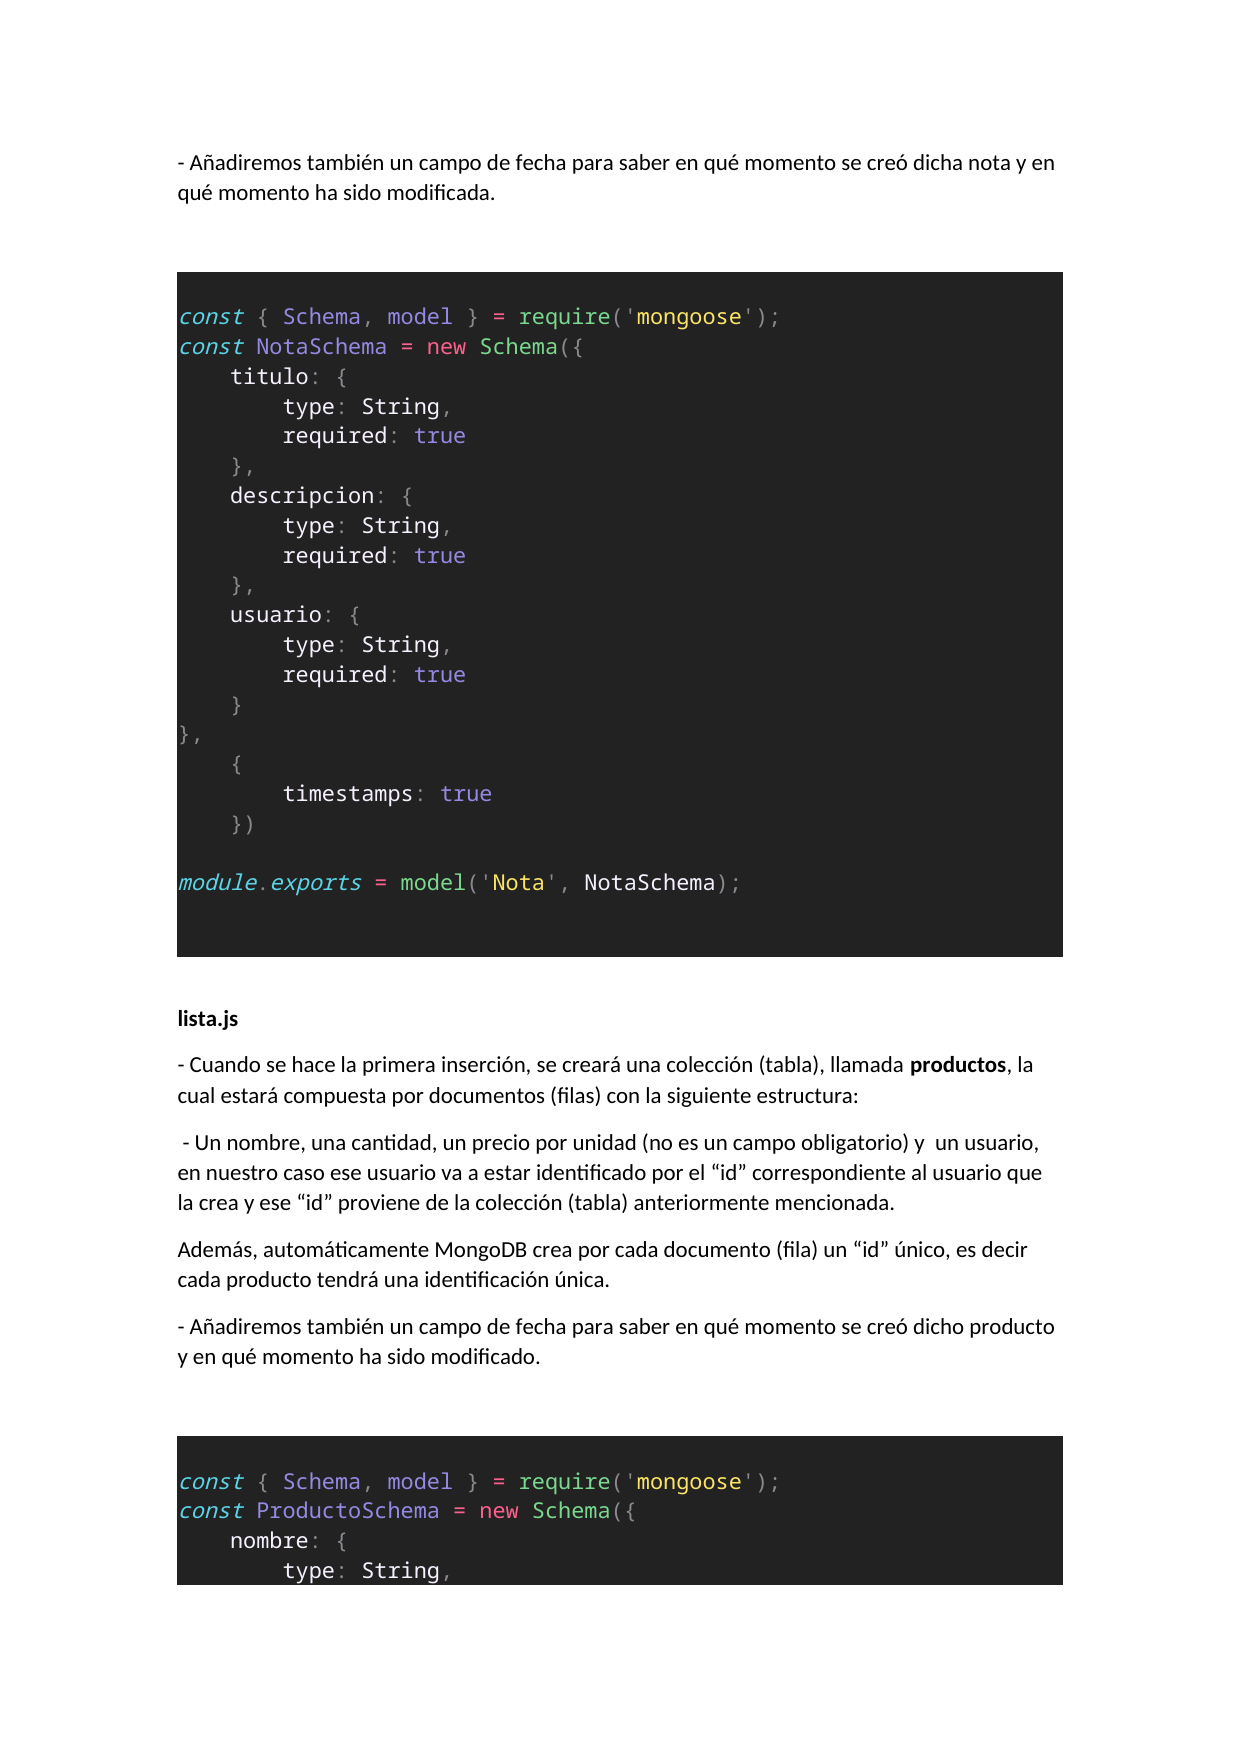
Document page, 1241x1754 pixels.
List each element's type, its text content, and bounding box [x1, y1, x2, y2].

text type: String, [177, 510, 1063, 540]
text lista.js [177, 1004, 1063, 1032]
text }, [177, 718, 1063, 748]
text type: String, [177, 391, 1063, 421]
text required: true [177, 659, 1063, 689]
text usuario: { [177, 599, 1063, 629]
text }, [177, 450, 1063, 480]
text - Un nombre, una cantidad, un precio por unidad (no es un campo obligatorio) y un usuario, en nuestro caso ese usuario va a estar identificado por el “id” correspondiente al usuario que la crea y ese “id” proviene de la colección (tabla) anteriormente mencionada. [177, 1128, 1063, 1216]
text - Añadiremos también un campo de fecha para saber en qué momento se creó dicho producto y en qué momento ha sido modificado. [177, 1312, 1063, 1370]
text - Añadiremos también un campo de fecha para saber en qué momento se creó dicha nota y en qué momento ha sido modificada. [177, 148, 1063, 206]
text module.exports = model('Nota', NotaSchema); [177, 867, 1063, 897]
text }, [177, 569, 1063, 599]
text required: true [177, 540, 1063, 569]
text const NotaSchema = new Schema({ [177, 331, 1063, 361]
text }) [177, 808, 1063, 838]
text const { Schema, model } = require('mongoose'); [177, 301, 1063, 331]
text - Cuando se hace la primera inserción, se creará una colección (tabla), llamada productos, la cual estará compuesta por documentos (filas) con la siguiente estructura: [177, 1051, 1063, 1109]
text type: String, [177, 629, 1063, 659]
text type: String, [177, 1555, 1063, 1585]
text nombre: { [177, 1525, 1063, 1555]
text required: true [177, 421, 1063, 450]
text const { Schema, model } = require('mongoose'); [177, 1466, 1063, 1496]
text Además, automáticamente MongoDB crea por cada documento (fila) un “id” único, es decir cada producto tendrá una identificación única. [177, 1235, 1063, 1293]
text } [177, 689, 1063, 718]
text { [177, 748, 1063, 778]
text descripcion: { [177, 480, 1063, 510]
text titulo: { [177, 361, 1063, 391]
text timestamps: true [177, 778, 1063, 808]
text const ProductoSchema = new Schema({ [177, 1496, 1063, 1525]
